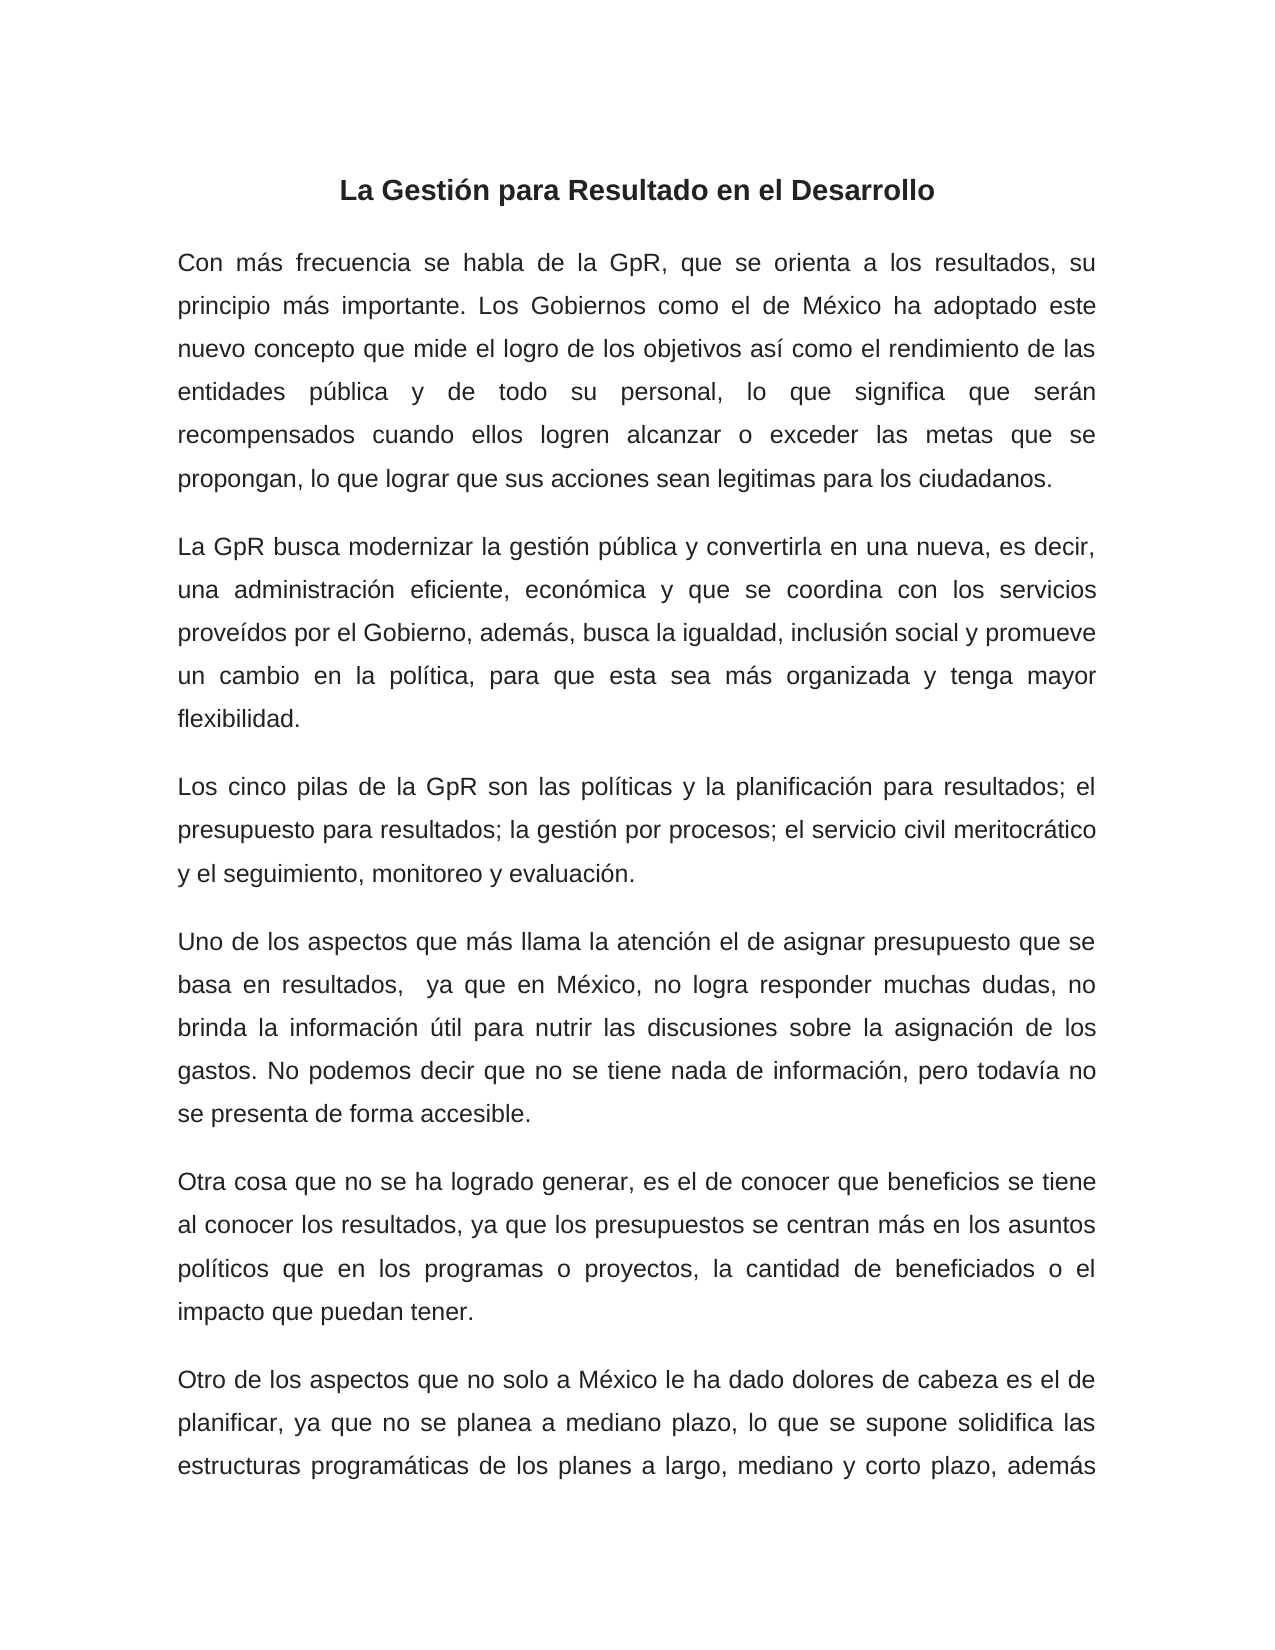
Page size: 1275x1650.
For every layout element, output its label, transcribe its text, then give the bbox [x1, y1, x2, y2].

text La GpR busca modernizar la gestión pública y convertirla en una nueva, es decir, una administración eficiente, económica y que se coordina con los servicios proveídos por el Gobierno, además, busca la igualdad, inclusión social y promueve un cambio en la política, para que esta sea más organizada y tenga mayor flexibilidad. [177, 532, 1098, 733]
text La Gestión para Resultado en el Desarrollo [177, 173, 1098, 206]
text Los cinco pilas de la GpR son las políticas y la planificación para resultados; el presupuesto para resultados; la gestión por procesos; el servicio civil meritocrático y el seguimiento, monitoreo y evaluación. [177, 772, 1098, 887]
text Otra cosa que no se ha logrado generar, es el de conocer que beneficios se tiene al conocer los resultados, ya que los presupuestos se centran más en los asuntos políticos que en los programas o proyectos, la cantidad de beneficiados o el impacto que puedan tener. [177, 1167, 1098, 1325]
text Uno de los aspectos que más llama la atención el de asignar presupuesto que se basa en resultados, ya que en México, no logra responder muchas dudas, no brinda la información útil para nutrir las discusiones sobre la asignación de los gastos. No podemos decir que no se tiene nada de información, pero todavía no se presenta de forma accesible. [177, 927, 1098, 1128]
text Con más frecuencia se habla de la GpR, que se orienta a los resultados, su principio más importante. Los Gobiernos como el de México ha adoptado este nuevo concepto que mide el logro de los objetivos así como el rendimiento de las entidades pública y de todo su personal, lo que significa que serán recompensados cuando ellos logren alcanzar o exceder las metas que se propongan, lo que lograr que sus acciones sean legitimas para los ciudadanos. [177, 248, 1098, 492]
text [177, 1365, 1098, 1480]
